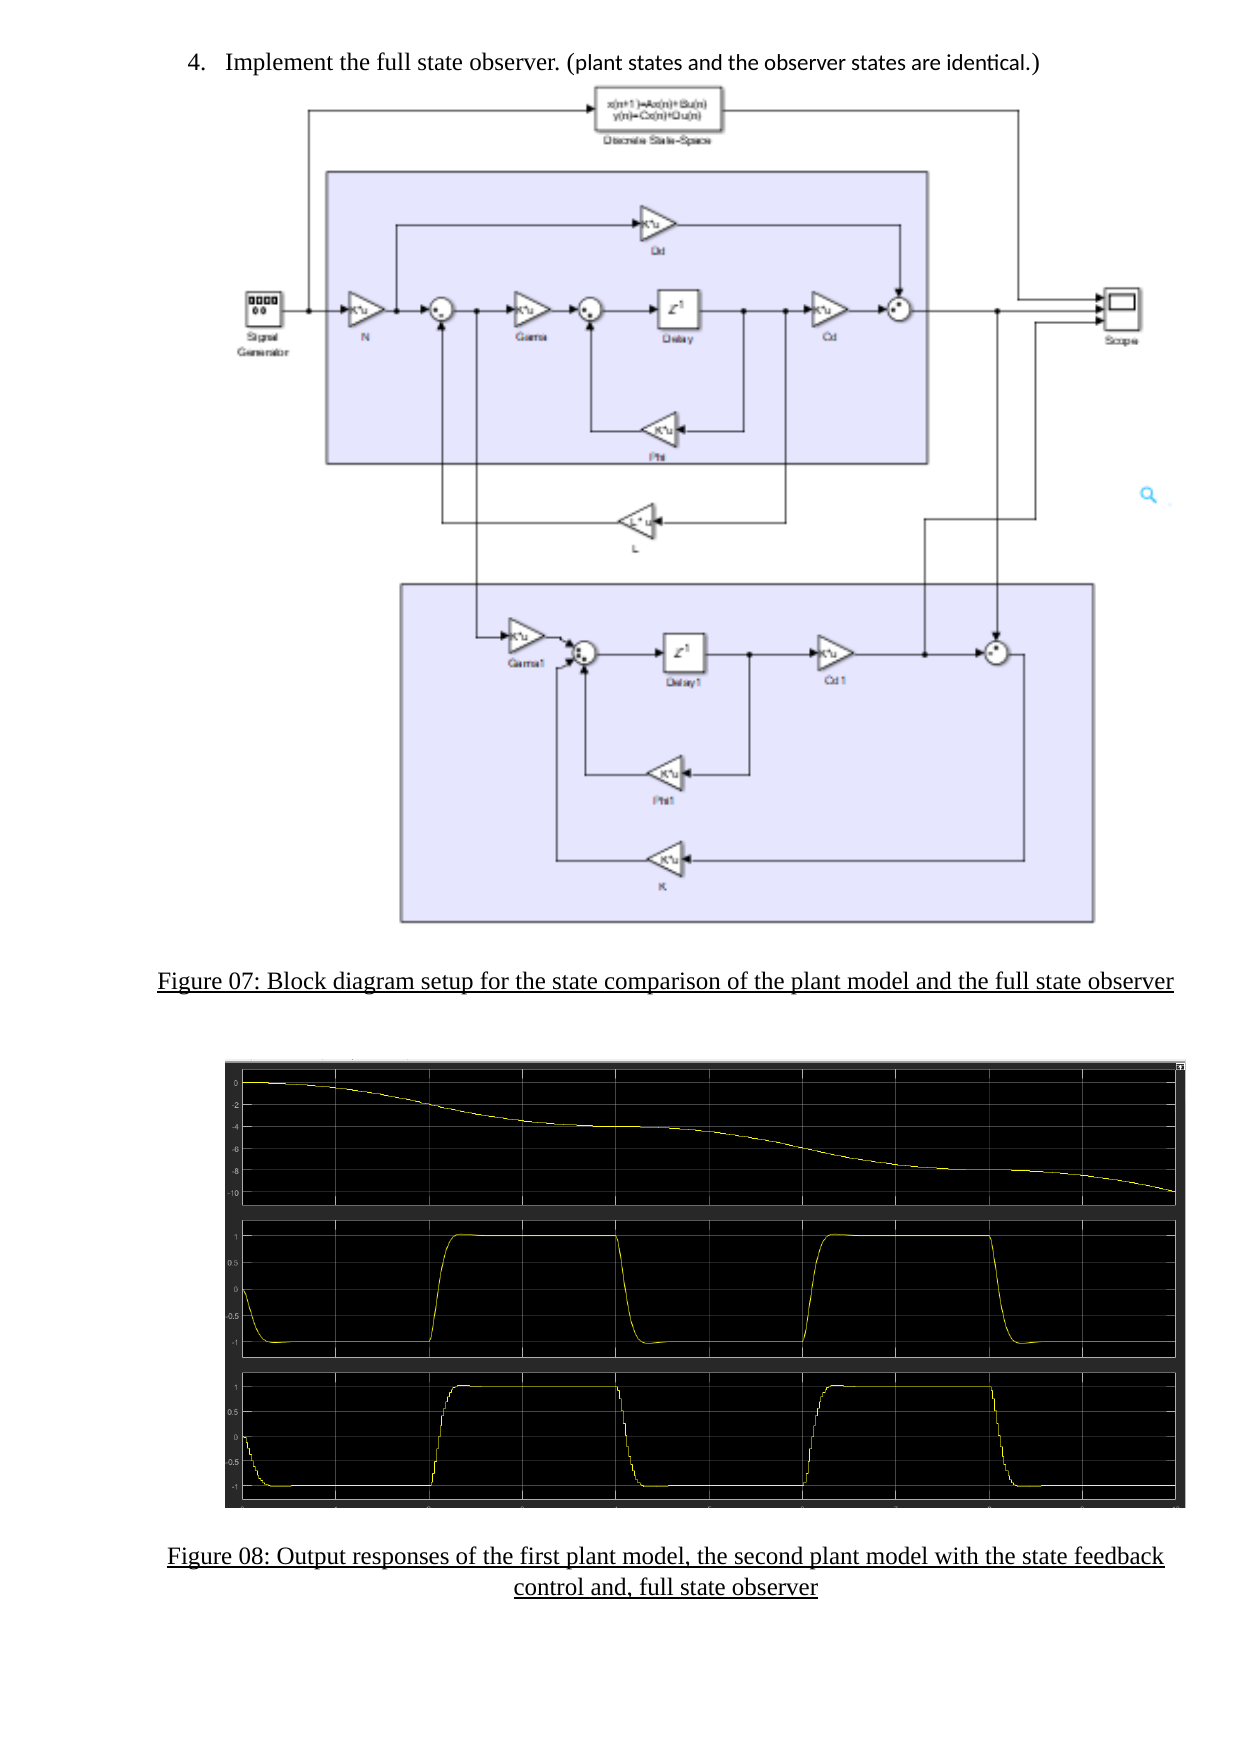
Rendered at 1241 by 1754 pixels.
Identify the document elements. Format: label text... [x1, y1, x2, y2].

picture [225, 1059, 1186, 1508]
picture [225, 78, 1200, 965]
list Figure 07: Block diagram setup for the state comparison of the plant model and the full state observer [150, 966, 1181, 995]
list Figure 08: Output responses of the first plant model, the second plant model with the state feedback control and, full state observer [150, 1541, 1181, 1601]
list Implement the full state observer. (plant states and the observer states are identical.) [187, 47, 1181, 76]
